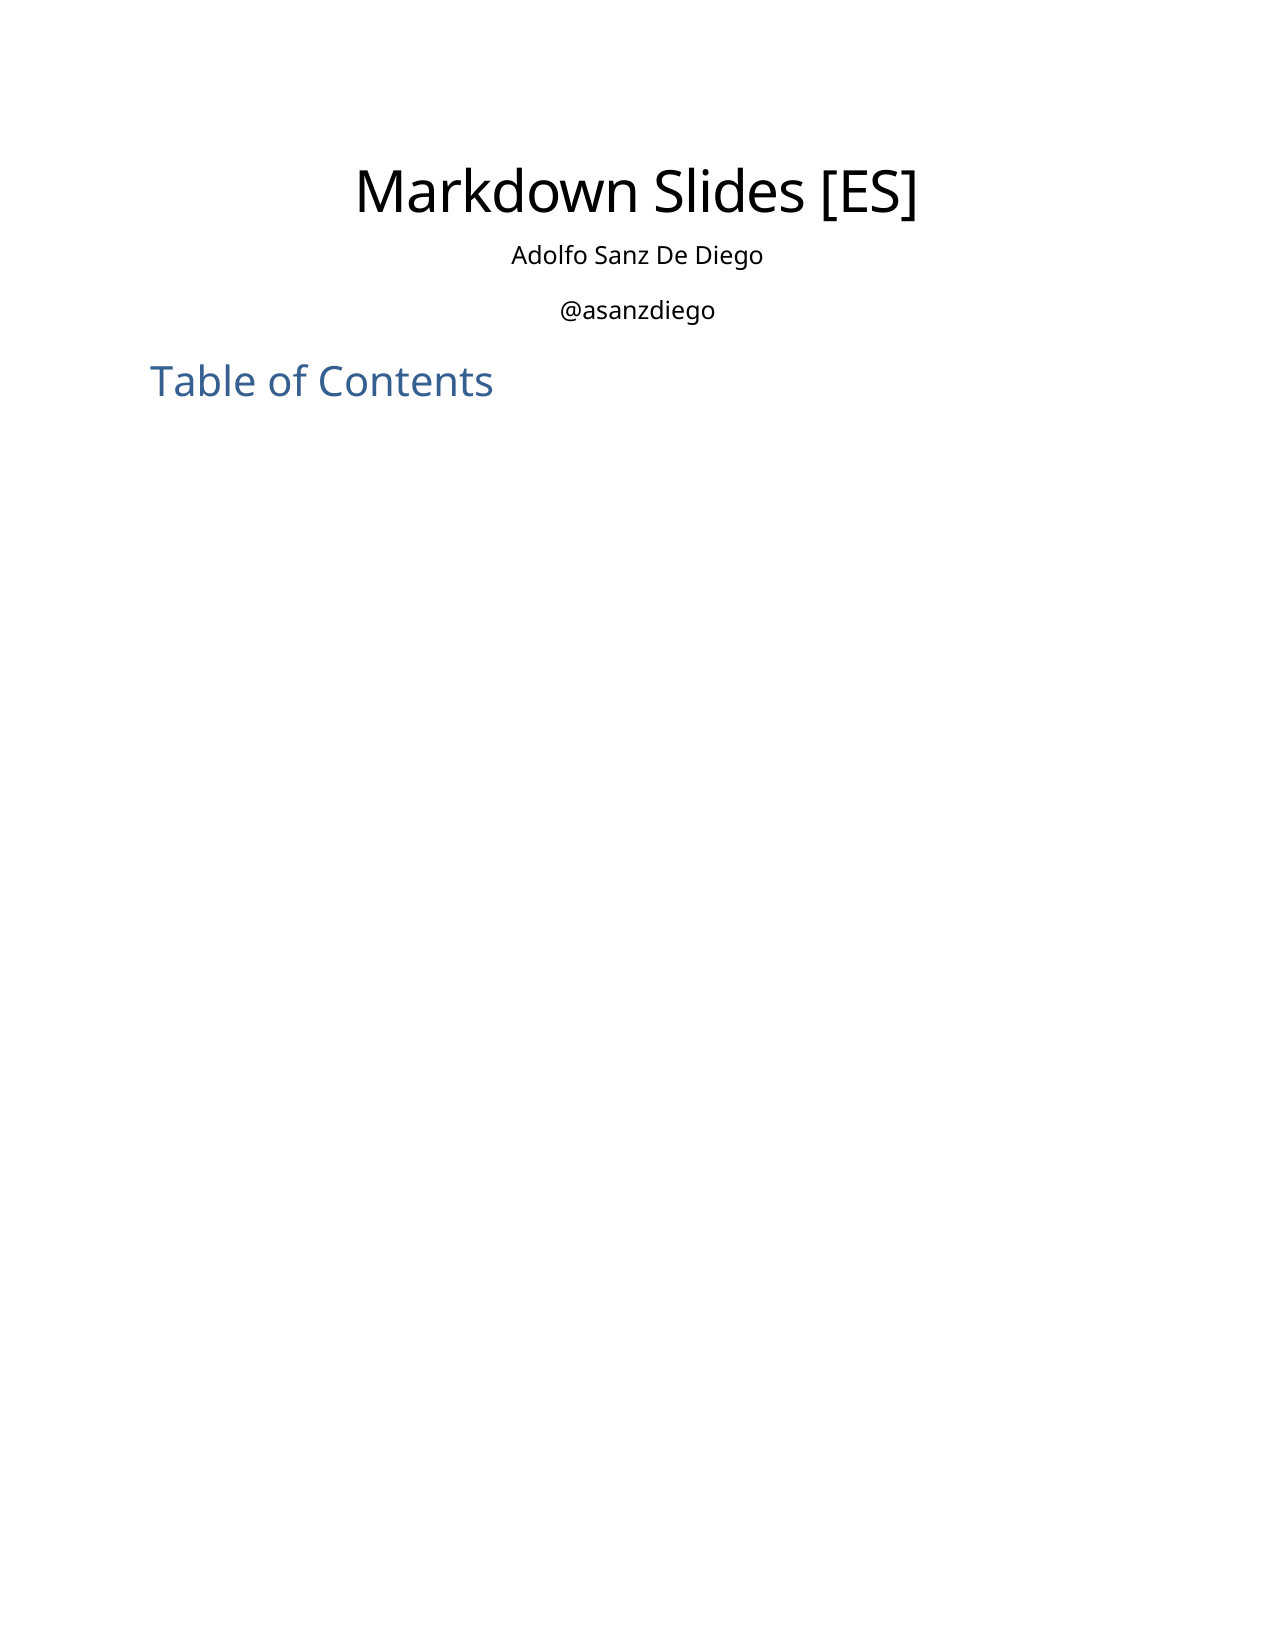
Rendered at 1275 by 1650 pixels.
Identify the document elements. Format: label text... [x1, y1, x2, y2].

text @asanzdiego [150, 293, 1125, 327]
title Markdown Slides [ES] [150, 150, 1125, 229]
text Adolfo Sanz De Diego [150, 238, 1125, 272]
